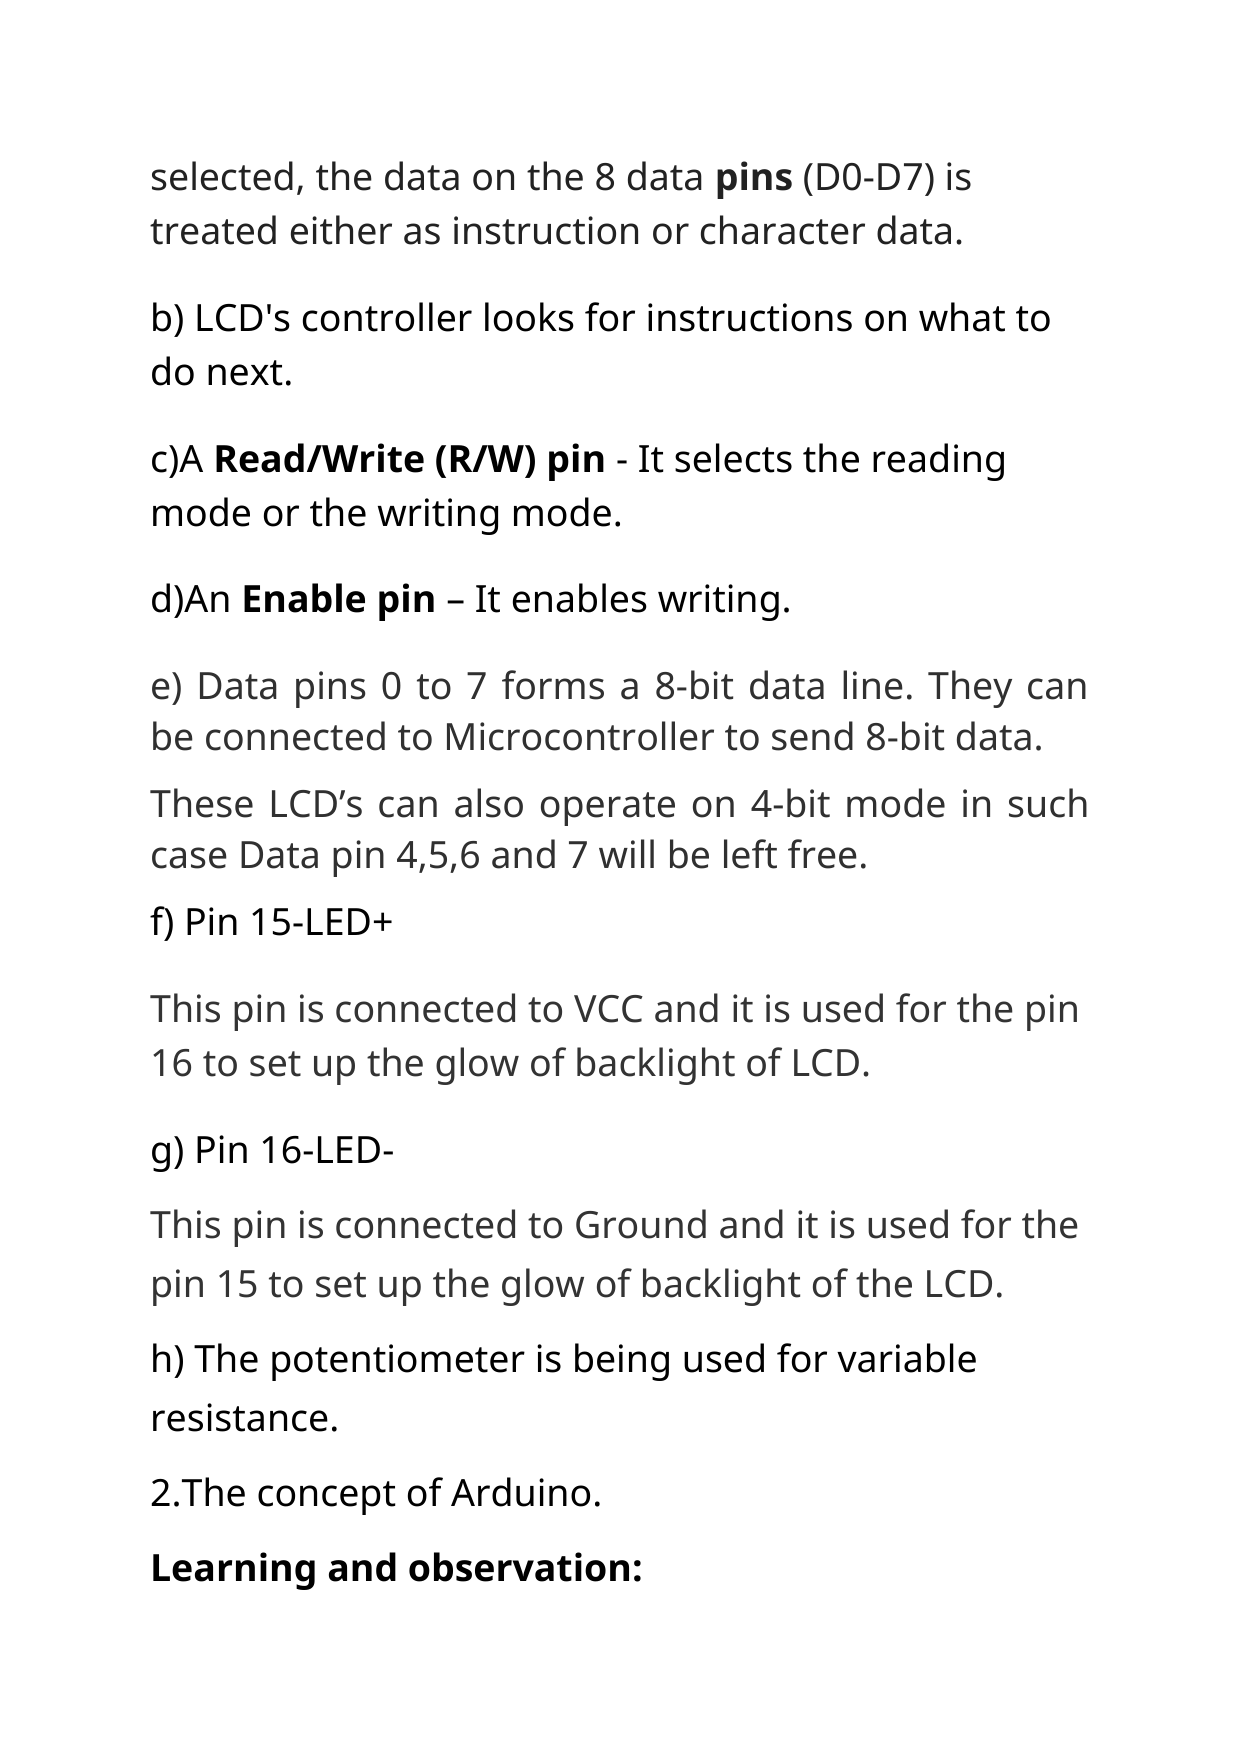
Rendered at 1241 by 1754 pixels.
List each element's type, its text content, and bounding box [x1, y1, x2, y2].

text c)A Read/Write (R/W) pin - It selects the reading mode or the writing mode. [150, 432, 1090, 537]
text g) Pin 16-LED- [150, 1123, 1090, 1174]
text Learning and observation: [150, 1541, 1090, 1592]
text b) LCD's controller looks for instructions on what to do next. [150, 291, 1090, 396]
text d)An Enable pin – It enables writing. [150, 573, 1090, 624]
text f) Pin 15-LED+ [150, 895, 1090, 946]
text e) Data pins 0 to 7 forms a 8-bit data line. They can be connected to Microcontroller to send 8-bit data. [150, 660, 1090, 762]
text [150, 150, 1090, 255]
text 2.The concept of Arduino. [150, 1466, 1090, 1517]
text This pin is connected to VCC and it is used for the pin 16 to set up the glow of backlight of LCD. [150, 982, 1090, 1087]
text These LCD’s can also operate on 4-bit mode in such case Data pin 4,5,6 and 7 will be left free. [150, 777, 1090, 879]
text This pin is connected to Ground and it is used for the pin 15 to set up the glow of backlight of the LCD. [150, 1198, 1090, 1308]
text h) The potentiometer is being used for variable resistance. [150, 1332, 1090, 1442]
